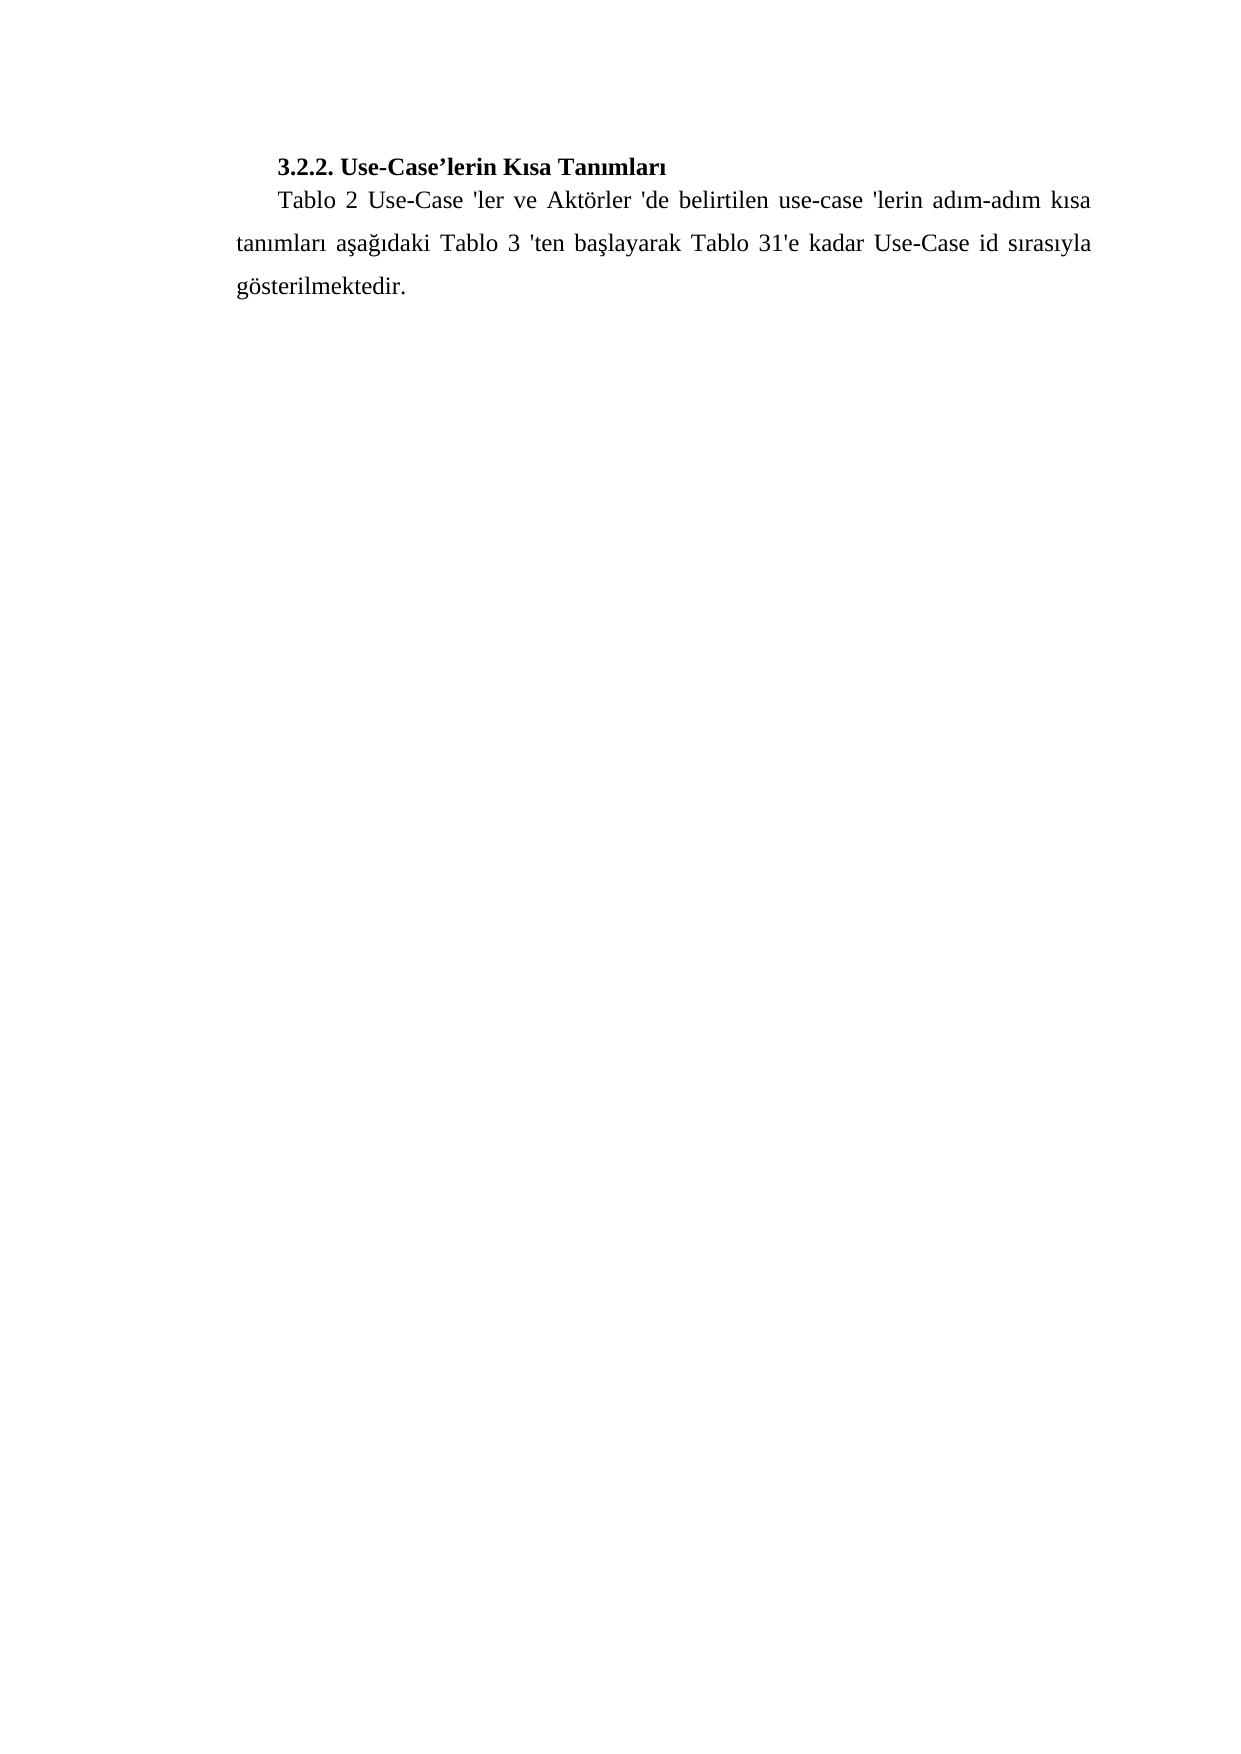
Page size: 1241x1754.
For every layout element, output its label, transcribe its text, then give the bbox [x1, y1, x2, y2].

subtitle 3.2.2. Use-Case’lerin Kısa Tanımları [236, 152, 1092, 181]
text Tablo 2 Use-Case 'ler ve Aktörler 'de belirtilen use-case 'lerin adım-adım kısa tanımları aşağıdaki Tablo 3 'ten başlayarak Tablo 31'e kadar Use-Case id sırasıyla gösterilmektedir. [236, 185, 1092, 300]
